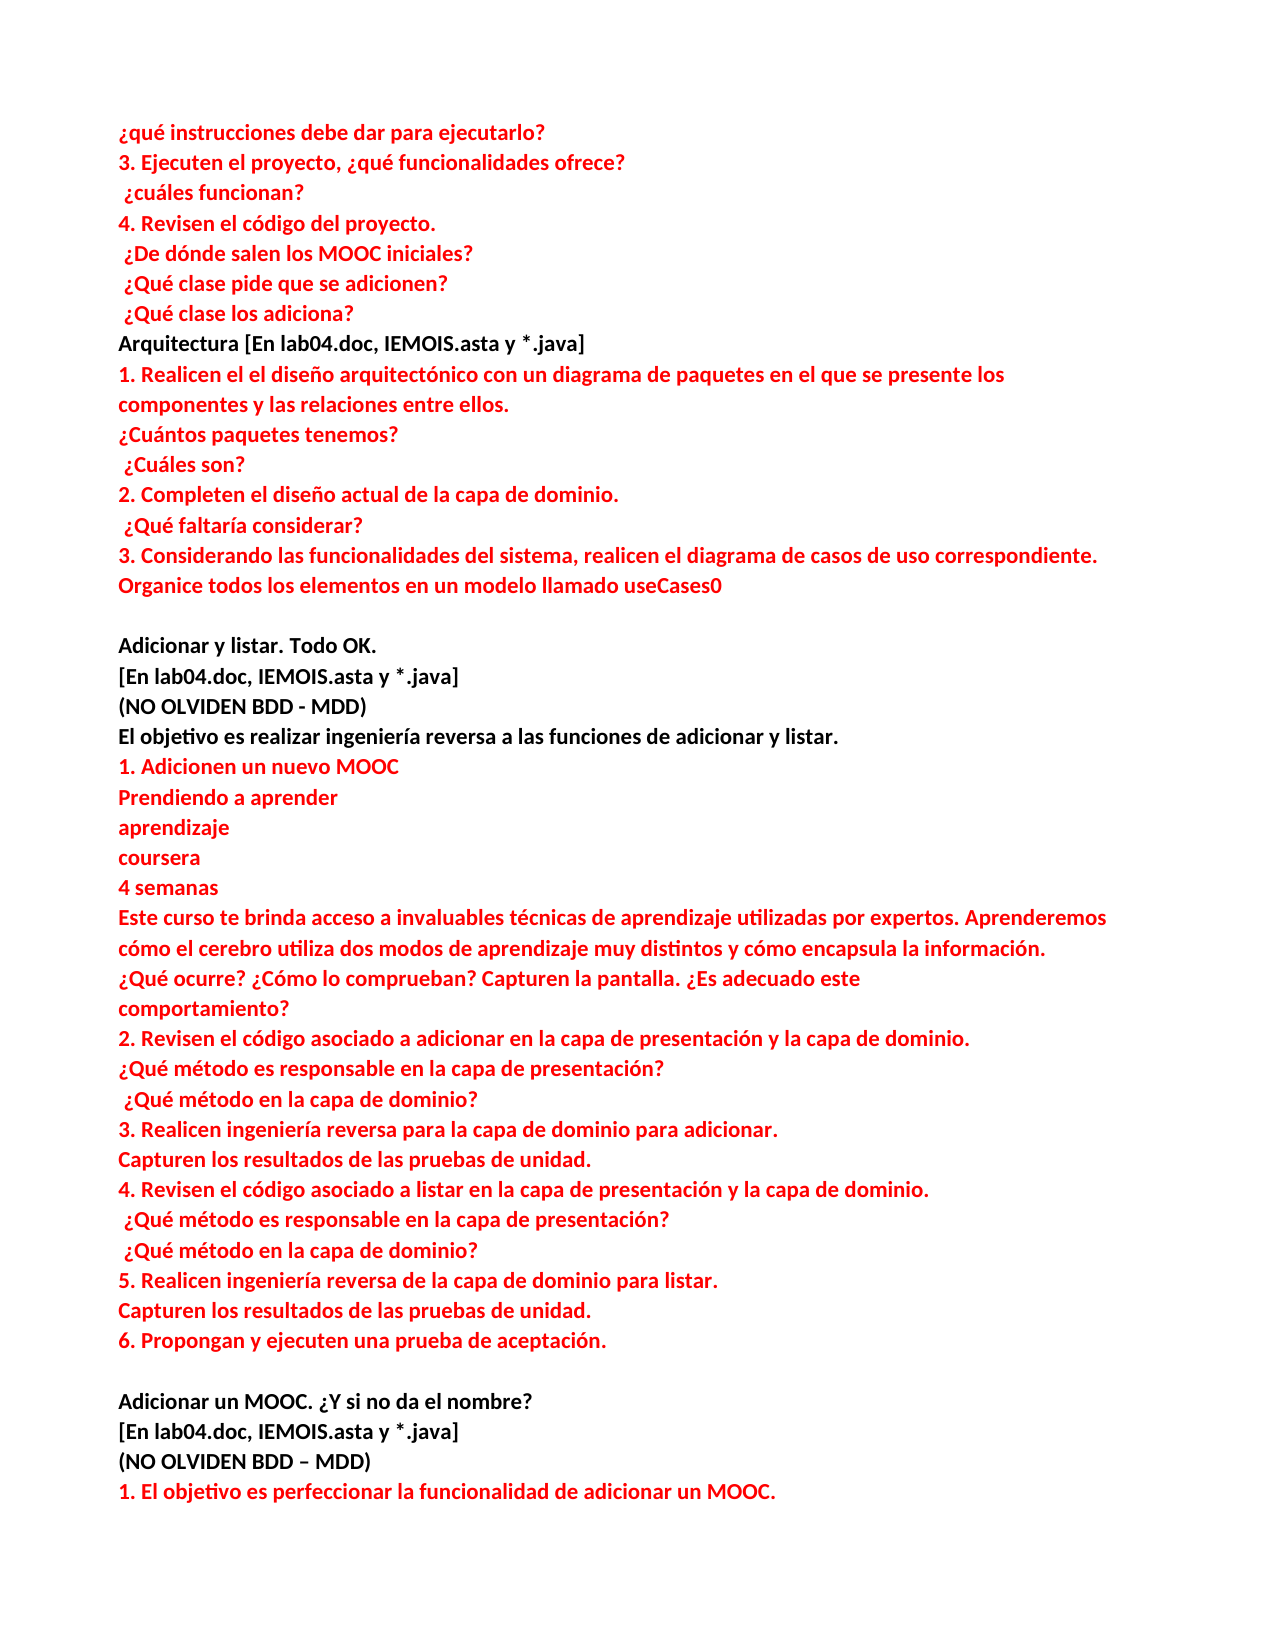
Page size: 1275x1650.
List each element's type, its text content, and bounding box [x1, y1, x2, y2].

text aprendizaje [118, 813, 1157, 841]
text 3. Considerando las funcionalidades del sistema, realicen el diagrama de casos de uso correspondiente. Organice todos los elementos en un modelo llamado useCases0 [118, 541, 1157, 599]
text [En lab04.doc, IEMOIS.asta y *.java] [118, 1417, 1157, 1445]
text 3. Ejecuten el proyecto, ¿qué funcionalidades ofrece? [118, 148, 1157, 176]
text 5. Realicen ingeniería reversa de la capa de dominio para listar. [118, 1266, 1157, 1294]
text 4. Revisen el código del proyecto. [118, 209, 1157, 237]
text ¿qué instrucciones debe dar para ejecutarlo? [118, 118, 1157, 146]
text (NO OLVIDEN BDD – MDD) [118, 1447, 1157, 1475]
text Adicionar un MOOC. ¿Y si no da el nombre? [118, 1387, 1157, 1415]
text ¿Qué ocurre? ¿Cómo lo comprueban? Capturen la pantalla. ¿Es adecuado este [118, 964, 1157, 992]
text ¿Qué método en la capa de dominio? [118, 1085, 1157, 1113]
text 4 semanas [118, 873, 1157, 901]
text comportamiento? [118, 994, 1157, 1022]
text componentes y las relaciones entre ellos. [118, 390, 1157, 418]
text ¿Qué faltaría considerar? [118, 511, 1157, 539]
text coursera [118, 843, 1157, 871]
text 2. Completen el diseño actual de la capa de dominio. [118, 481, 1157, 509]
text 2. Revisen el código asociado a adicionar en la capa de presentación y la capa de dominio. [118, 1024, 1157, 1052]
text ¿cuáles funcionan? [118, 178, 1157, 207]
text ¿Qué clase los adiciona? [118, 299, 1157, 327]
text ¿Qué método es responsable en la capa de presentación? [118, 1206, 1157, 1234]
text [En lab04.doc, IEMOIS.asta y *.java] [118, 662, 1157, 690]
text ¿De dónde salen los MOOC iniciales? [118, 239, 1157, 267]
text El objetivo es realizar ingeniería reversa a las funciones de adicionar y listar. [118, 722, 1157, 750]
text ¿Qué método es responsable en la capa de presentación? [118, 1054, 1157, 1083]
text ¿Qué clase pide que se adicionen? [118, 269, 1157, 297]
text 1. Realicen el el diseño arquitectónico con un diagrama de paquetes en el que se presente los [118, 360, 1157, 388]
text Capturen los resultados de las pruebas de unidad. [118, 1145, 1157, 1173]
text Adicionar y listar. Todo OK. [118, 632, 1157, 660]
text Capturen los resultados de las pruebas de unidad. [118, 1296, 1157, 1324]
text ¿Qué método en la capa de dominio? [118, 1236, 1157, 1264]
text Este curso te brinda acceso a invaluables técnicas de aprendizaje utilizadas por expertos. Aprenderemos [118, 903, 1157, 932]
text 1. El objetivo es perfeccionar la funcionalidad de adicionar un MOOC. [118, 1477, 1157, 1506]
text 1. Adicionen un nuevo MOOC Prendiendo a aprender [118, 752, 1157, 811]
text 6. Propongan y ejecuten una prueba de aceptación. [118, 1326, 1157, 1354]
text Arquitectura [En lab04.doc, IEMOIS.asta y *.java] [118, 329, 1157, 358]
text ¿Cuáles son? [118, 450, 1157, 478]
text ¿Cuántos paquetes tenemos? [118, 420, 1157, 448]
text 3. Realicen ingeniería reversa para la capa de dominio para adicionar. [118, 1115, 1157, 1143]
text (NO OLVIDEN BDD - MDD) [118, 692, 1157, 720]
text cómo el cerebro utiliza dos modos de aprendizaje muy distintos y cómo encapsula la información. [118, 934, 1157, 962]
text 4. Revisen el código asociado a listar en la capa de presentación y la capa de dominio. [118, 1175, 1157, 1203]
